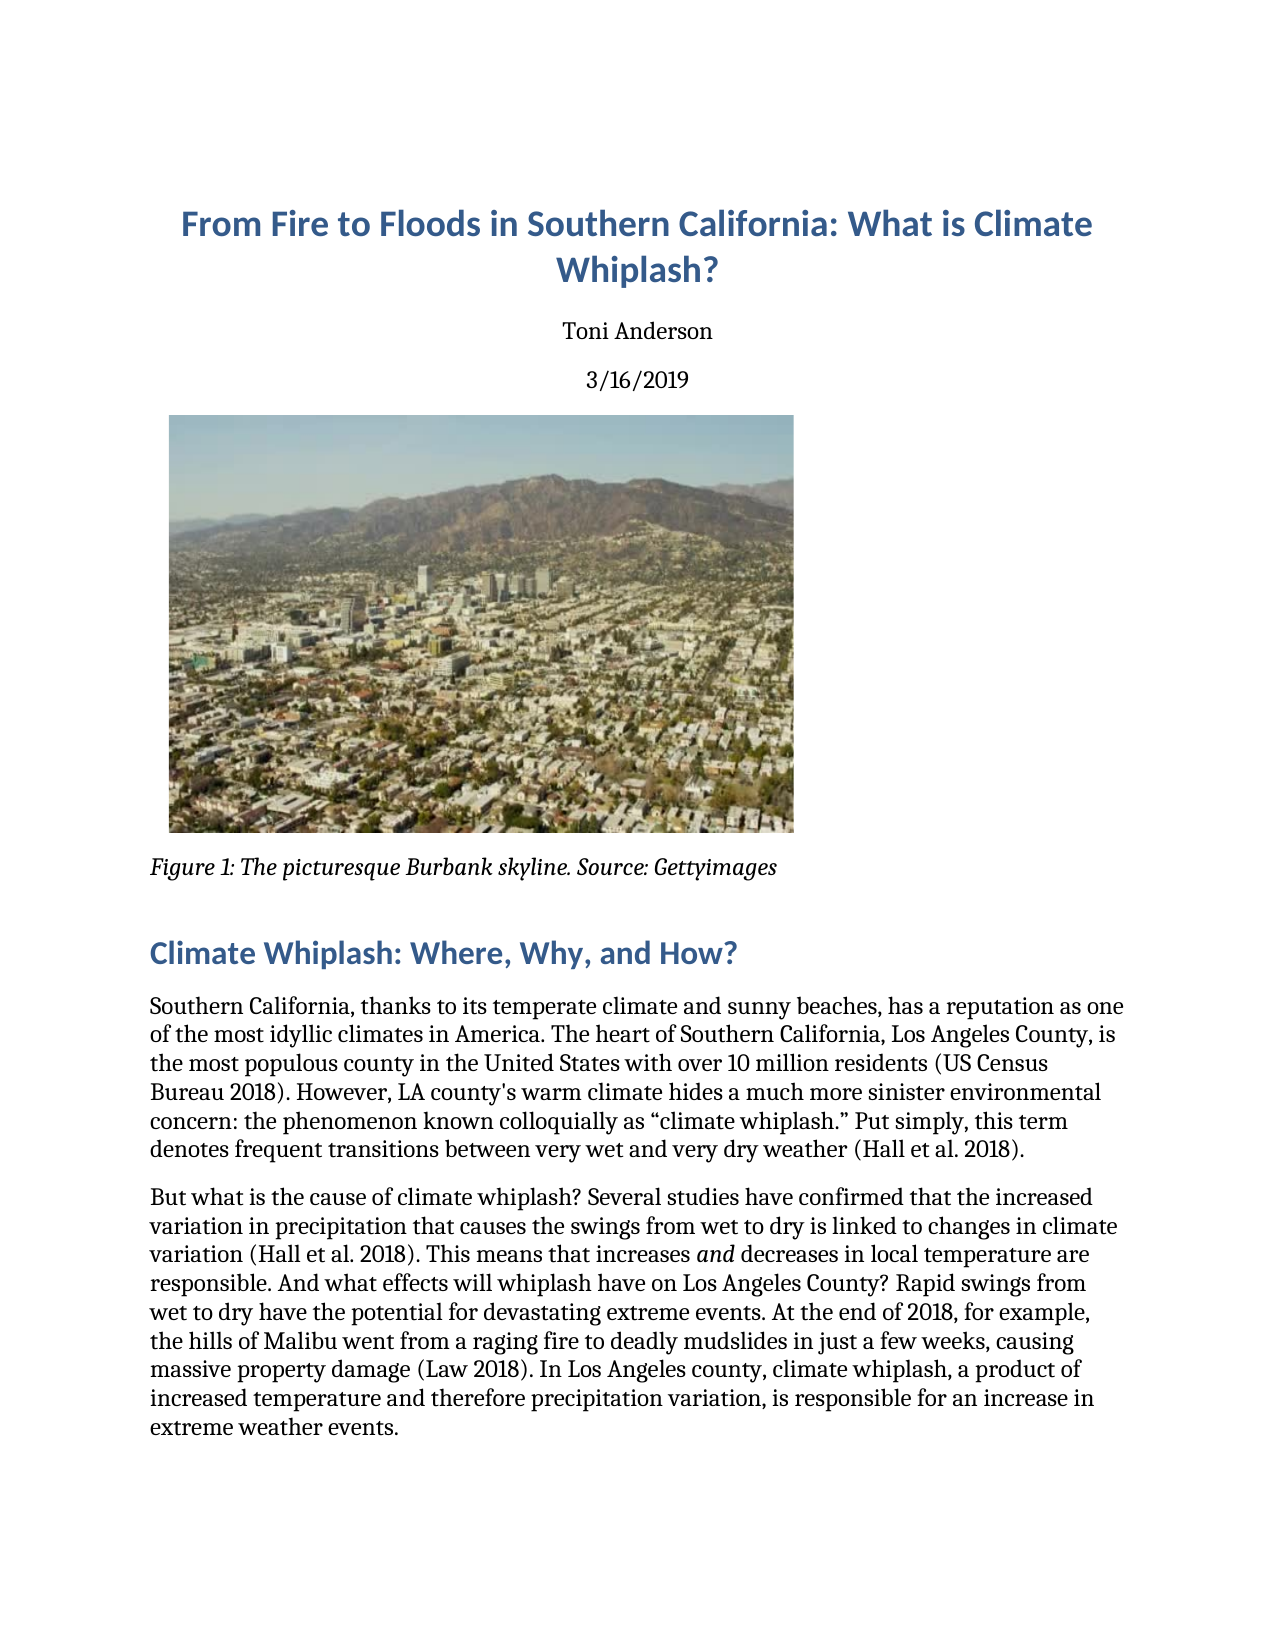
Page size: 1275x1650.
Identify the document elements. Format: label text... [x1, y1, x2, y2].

text Southern California, thanks to its temperate climate and sunny beaches, has a reputation as one of the most idyllic climates in America. The heart of Southern California, Los Angeles County, is the most populous county in the United States with over 10 million residents (US Census Bureau 2018). However, LA county's warm climate hides a much more sinister environmental concern: the phenomenon known colloquially as “climate whiplash.” Put simply, this term denotes frequent transitions between very wet and very dry weather (Hall et al. 2018). [150, 992, 1125, 1164]
text 3/16/2019 [150, 366, 1125, 395]
picture [168, 415, 794, 833]
text Toni Anderson [150, 317, 1125, 345]
text Figure 1: The picturesque Burbank skyline. Source: Gettyimages [150, 853, 1125, 882]
title From Fire to Floods in Southern California: What is Climate Whiplash? [150, 200, 1125, 292]
text But what is the cause of climate whiplash? Several studies have confirmed that the increased variation in precipitation that causes the swings from wet to dry is linked to changes in climate variation (Hall et al. 2018). This means that increases and decreases in local temperature are responsible. And what effects will whiplash have on Los Angeles County? Rapid swings from wet to dry have the potential for devastating extreme events. At the end of 2018, for example, the hills of Malibu went from a raging fire to deadly mudslides in just a few weeks, causing massive property damage (Law 2018). In Los Angeles county, climate whiplash, a product of increased temperature and therefore precipitation variation, is responsible for an increase in extreme weather events. [150, 1183, 1125, 1442]
subtitle Climate Whiplash: Where, Why, and How? [150, 932, 1125, 973]
